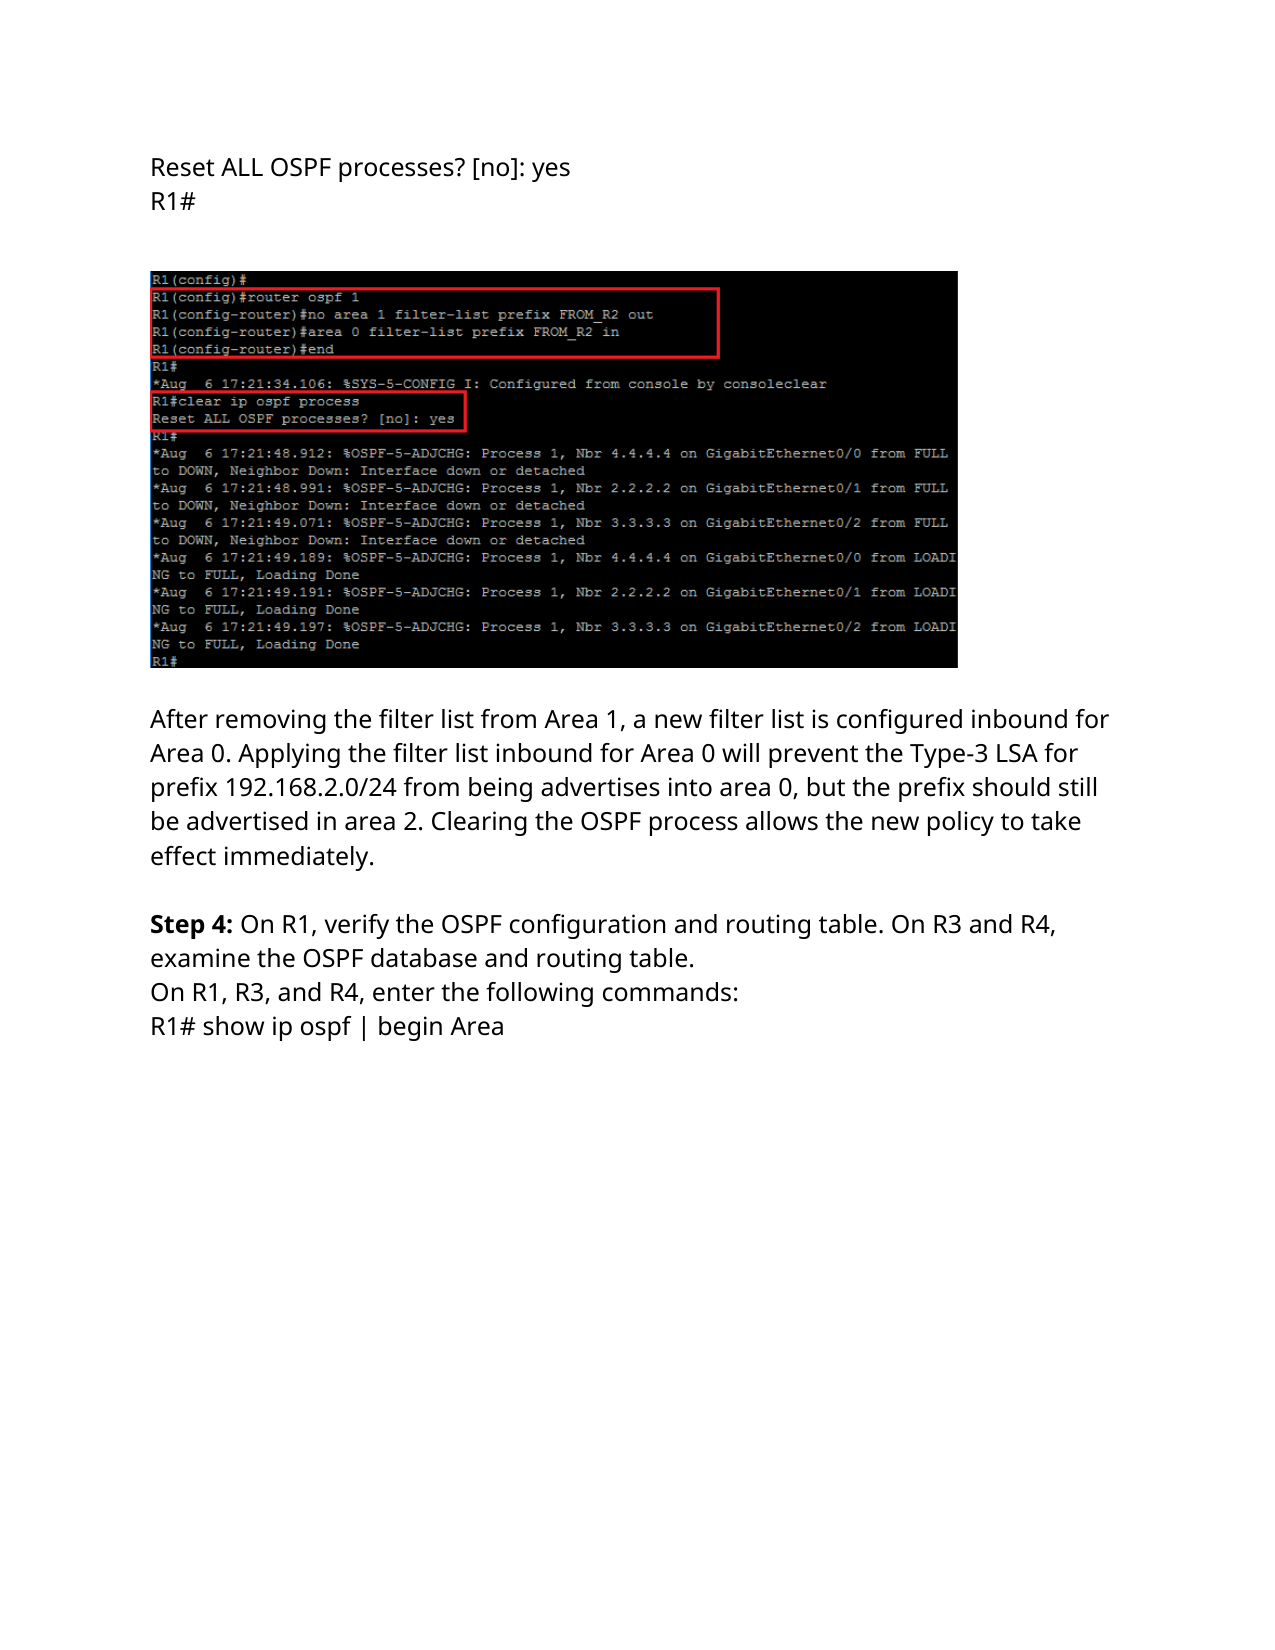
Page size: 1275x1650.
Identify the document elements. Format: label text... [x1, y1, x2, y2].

text On R1, R3, and R4, enter the following commands: [150, 974, 1125, 1008]
text Reset ALL OSPF processes? [no]: yes [150, 150, 1125, 184]
text Step 4: On R1, verify the OSPF configuration and routing table. On R3 and R4, examine the OSPF database and routing table. [150, 906, 1125, 974]
text R1# [150, 184, 1125, 218]
text After removing the filter list from Area 1, a new filter list is configured inbound for Area 0. Applying the filter list inbound for Area 0 will prevent the Type-3 LSA for prefix 192.168.2.0/24 from being advertises into area 0, but the prefix should still be advertised in area 2. Clearing the OSPF process allows the new policy to take effect immediately. [150, 702, 1125, 872]
text R1# show ip ospf | begin Area [150, 1008, 1125, 1042]
